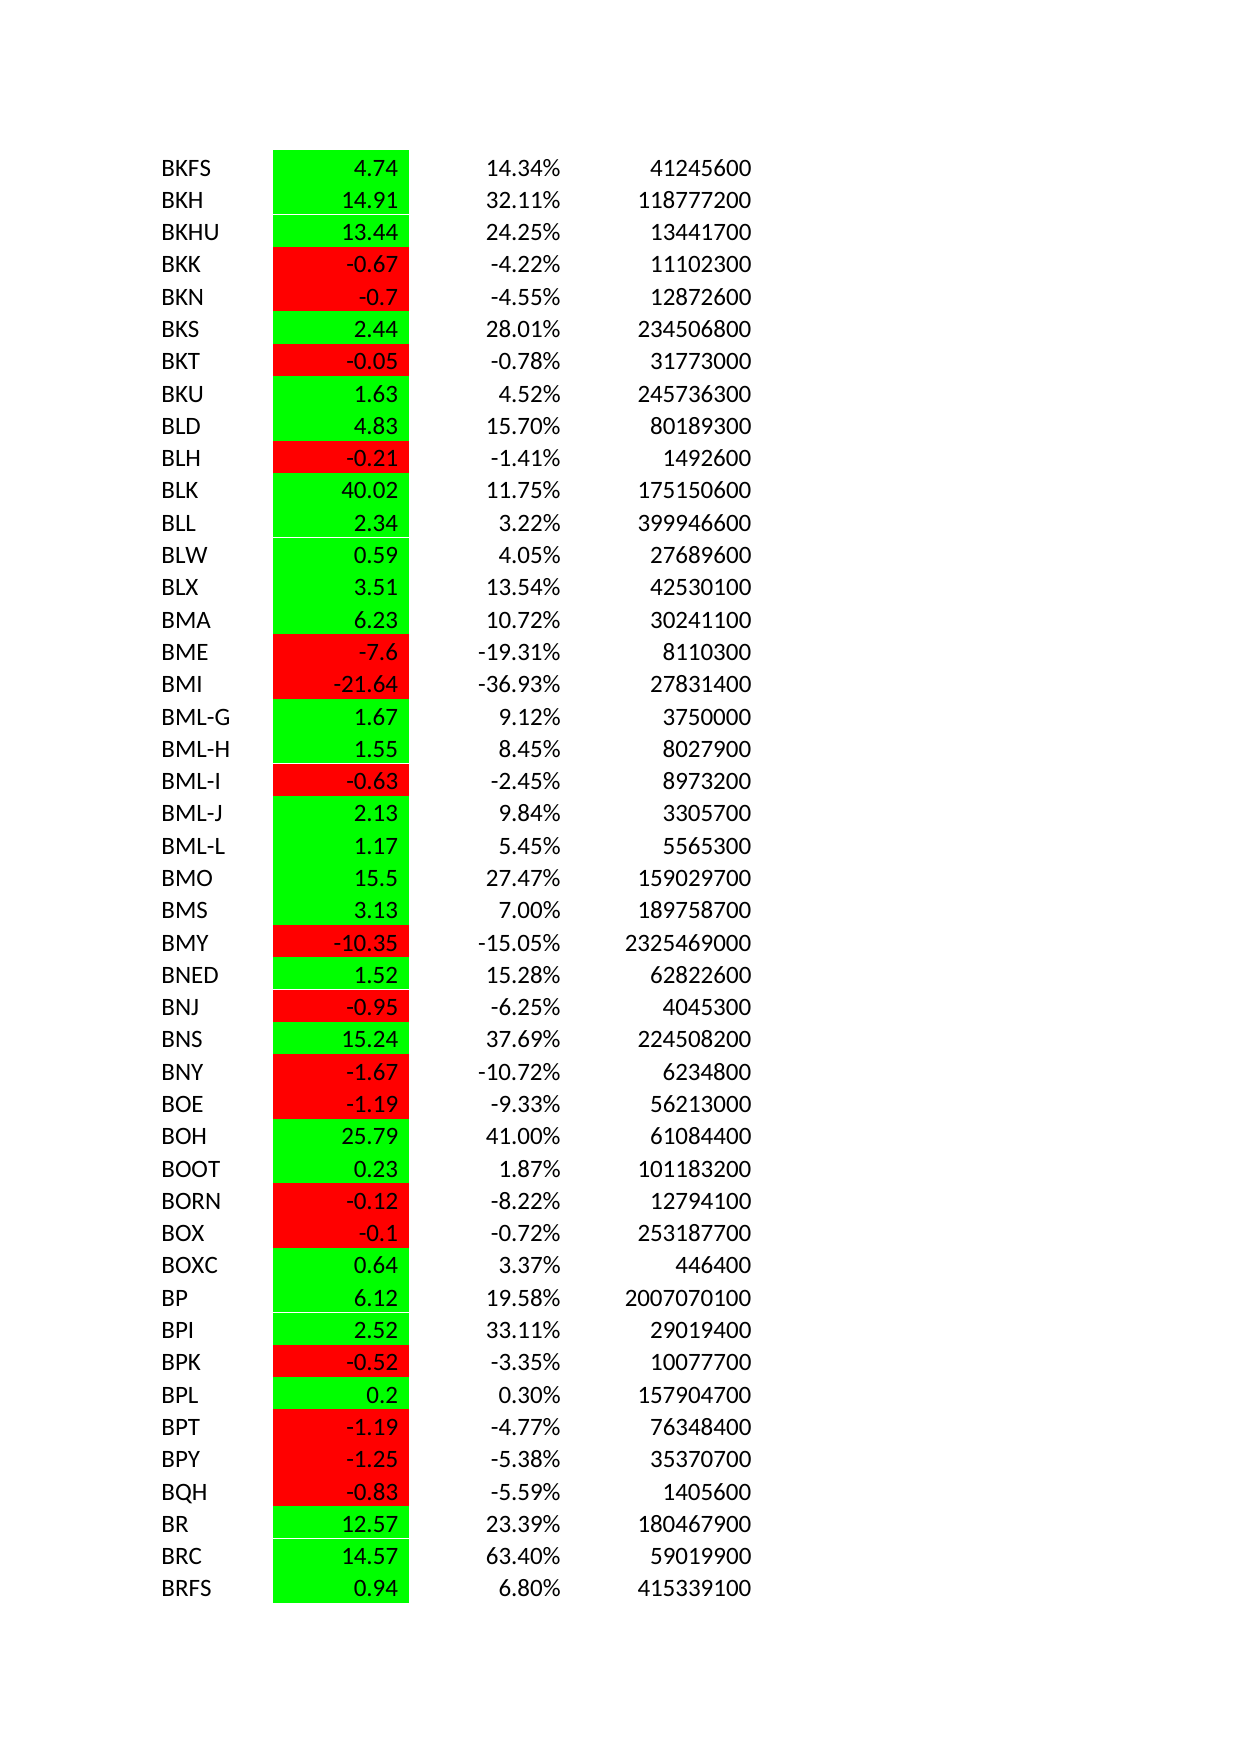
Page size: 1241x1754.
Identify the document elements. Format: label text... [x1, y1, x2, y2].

table_cell BML-L [150, 828, 272, 860]
table_cell BKN [150, 279, 272, 311]
table_cell BML-I [150, 764, 272, 796]
table_cell 253187700 [572, 1216, 762, 1248]
table_cell 0.30% [409, 1377, 572, 1409]
table_cell 12872600 [572, 279, 762, 311]
table_cell -1.19 [273, 1086, 409, 1119]
table_cell BKHU [150, 215, 272, 247]
table_cell BLH [150, 441, 272, 473]
table_cell 189758700 [572, 893, 762, 925]
table_cell -0.05 [273, 344, 409, 376]
table_cell 13.44 [273, 215, 409, 247]
table_cell 15.24 [273, 1022, 409, 1054]
table_cell 12794100 [572, 1183, 762, 1216]
table_cell 15.5 [273, 860, 409, 893]
table_cell -15.05% [409, 925, 572, 957]
table_cell 6234800 [572, 1054, 762, 1086]
table_cell BPT [150, 1409, 272, 1442]
table_cell BML-J [150, 796, 272, 828]
table_cell 3.13 [273, 893, 409, 925]
table_cell BOOT [150, 1151, 272, 1183]
table_cell 9.12% [409, 699, 572, 731]
table_cell 1.17 [273, 828, 409, 860]
table_cell -36.93% [409, 667, 572, 699]
table_cell 1.52 [273, 957, 409, 989]
table_cell 180467900 [572, 1506, 762, 1538]
table_cell 2007070100 [572, 1280, 762, 1312]
table_cell 11.75% [409, 473, 572, 505]
table_cell 13.54% [409, 570, 572, 602]
table_cell 27.47% [409, 860, 572, 893]
table_cell -0.21 [273, 441, 409, 473]
table_cell BNED [150, 957, 272, 989]
table_cell BKH [150, 182, 272, 214]
table_cell 2.52 [273, 1313, 409, 1345]
table_cell 31773000 [572, 344, 762, 376]
table_cell -10.72% [409, 1054, 572, 1086]
table_cell 3.51 [273, 570, 409, 602]
table_cell BML-H [150, 731, 272, 763]
table_cell 234506800 [572, 311, 762, 344]
table_cell -8.22% [409, 1183, 572, 1216]
table_cell 14.57 [273, 1539, 409, 1571]
table_cell BLK [150, 473, 272, 505]
table_cell 399946600 [572, 505, 762, 537]
table_cell 1.87% [409, 1151, 572, 1183]
table_cell -1.25 [273, 1442, 409, 1474]
table_cell 4045300 [572, 990, 762, 1022]
table_cell 8973200 [572, 764, 762, 796]
table_cell BR [150, 1506, 272, 1538]
table_cell 118777200 [572, 182, 762, 214]
table_cell -7.6 [273, 634, 409, 667]
table_cell -1.67 [273, 1054, 409, 1086]
table_cell 56213000 [572, 1086, 762, 1119]
table_cell BKT [150, 344, 272, 376]
table_cell 12.57 [273, 1506, 409, 1538]
table_cell BPK [150, 1345, 272, 1377]
table_cell 4.83 [273, 408, 409, 441]
table_cell BQH [150, 1474, 272, 1506]
table_cell 61084400 [572, 1119, 762, 1151]
table_cell 23.39% [409, 1506, 572, 1538]
table_cell 446400 [572, 1248, 762, 1280]
table_cell BME [150, 634, 272, 667]
table_cell 175150600 [572, 473, 762, 505]
table_cell 40.02 [273, 473, 409, 505]
table_cell 2325469000 [572, 925, 762, 957]
table_cell 14.91 [273, 182, 409, 214]
table_cell 41.00% [409, 1119, 572, 1151]
table_cell 1.63 [273, 376, 409, 408]
table_cell 4.52% [409, 376, 572, 408]
table_cell 11102300 [572, 247, 762, 279]
table_cell 1.67 [273, 699, 409, 731]
table_cell 0.2 [273, 1377, 409, 1409]
table_cell BRC [150, 1539, 272, 1571]
table_cell BMA [150, 602, 272, 634]
table_cell 7.00% [409, 893, 572, 925]
table_cell -10.35 [273, 925, 409, 957]
table_cell BMS [150, 893, 272, 925]
table_cell BMI [150, 667, 272, 699]
table_cell BORN [150, 1183, 272, 1216]
table_cell -21.64 [273, 667, 409, 699]
table_cell 32.11% [409, 182, 572, 214]
table_cell BNJ [150, 990, 272, 1022]
table_cell 19.58% [409, 1280, 572, 1312]
table_cell 157904700 [572, 1377, 762, 1409]
table_cell 9.84% [409, 796, 572, 828]
table_cell 0.59 [273, 538, 409, 570]
table_cell 245736300 [572, 376, 762, 408]
table_cell 4.05% [409, 538, 572, 570]
table_cell 28.01% [409, 311, 572, 344]
table_cell BLL [150, 505, 272, 537]
table_cell 3305700 [572, 796, 762, 828]
table_cell 27831400 [572, 667, 762, 699]
table_cell 27689600 [572, 538, 762, 570]
table_cell -19.31% [409, 634, 572, 667]
table_cell 15.28% [409, 957, 572, 989]
table_cell -0.12 [273, 1183, 409, 1216]
table_cell 59019900 [572, 1539, 762, 1571]
table_cell 6.80% [409, 1571, 572, 1603]
table_cell 5.45% [409, 828, 572, 860]
table_cell -9.33% [409, 1086, 572, 1119]
table_cell 0.94 [273, 1571, 409, 1603]
table_cell 62822600 [572, 957, 762, 989]
table_cell -0.83 [273, 1474, 409, 1506]
table_cell 159029700 [572, 860, 762, 893]
table_cell 415339100 [572, 1571, 762, 1603]
table_cell 224508200 [572, 1022, 762, 1054]
table_cell BNY [150, 1054, 272, 1086]
table_cell BRFS [150, 1571, 272, 1603]
table_cell 1492600 [572, 441, 762, 473]
table_cell -0.72% [409, 1216, 572, 1248]
table_cell BPI [150, 1313, 272, 1345]
table_cell 41245600 [572, 150, 762, 182]
table_cell -1.41% [409, 441, 572, 473]
table_cell -2.45% [409, 764, 572, 796]
table_cell -5.59% [409, 1474, 572, 1506]
table_cell 8110300 [572, 634, 762, 667]
table_cell BOE [150, 1086, 272, 1119]
table_cell 8027900 [572, 731, 762, 763]
table_cell -0.63 [273, 764, 409, 796]
table_cell 30241100 [572, 602, 762, 634]
table_cell BMO [150, 860, 272, 893]
table_cell 8.45% [409, 731, 572, 763]
table_cell 3.37% [409, 1248, 572, 1280]
table_cell BNS [150, 1022, 272, 1054]
table_cell 37.69% [409, 1022, 572, 1054]
table_cell -6.25% [409, 990, 572, 1022]
table_cell 42530100 [572, 570, 762, 602]
table_cell BKU [150, 376, 272, 408]
table_cell -4.55% [409, 279, 572, 311]
table_cell 33.11% [409, 1313, 572, 1345]
table_cell -1.19 [273, 1409, 409, 1442]
table_cell BLX [150, 570, 272, 602]
table_cell 35370700 [572, 1442, 762, 1474]
table_cell -0.7 [273, 279, 409, 311]
table_cell 2.44 [273, 311, 409, 344]
table_cell 2.13 [273, 796, 409, 828]
table_cell 13441700 [572, 215, 762, 247]
table_cell -4.22% [409, 247, 572, 279]
table_cell 14.34% [409, 150, 572, 182]
table_cell BPY [150, 1442, 272, 1474]
table_cell BKK [150, 247, 272, 279]
table_cell 6.23 [273, 602, 409, 634]
table_cell BKFS [150, 150, 272, 182]
table_cell 10.72% [409, 602, 572, 634]
table_cell -0.1 [273, 1216, 409, 1248]
table_cell 15.70% [409, 408, 572, 441]
table_cell 0.23 [273, 1151, 409, 1183]
table_cell -0.78% [409, 344, 572, 376]
table_cell 25.79 [273, 1119, 409, 1151]
table_cell 101183200 [572, 1151, 762, 1183]
table_cell -0.67 [273, 247, 409, 279]
table_cell BLW [150, 538, 272, 570]
table_cell 10077700 [572, 1345, 762, 1377]
table_cell 6.12 [273, 1280, 409, 1312]
table_cell -0.95 [273, 990, 409, 1022]
table_cell BML-G [150, 699, 272, 731]
table_cell 63.40% [409, 1539, 572, 1571]
table_cell BOX [150, 1216, 272, 1248]
table_cell 1405600 [572, 1474, 762, 1506]
table_cell 4.74 [273, 150, 409, 182]
table_cell BLD [150, 408, 272, 441]
table_cell 5565300 [572, 828, 762, 860]
table_cell BKS [150, 311, 272, 344]
table_cell BOXC [150, 1248, 272, 1280]
table_cell 3750000 [572, 699, 762, 731]
table_cell 3.22% [409, 505, 572, 537]
table_cell 0.64 [273, 1248, 409, 1280]
table_cell 2.34 [273, 505, 409, 537]
table_cell BPL [150, 1377, 272, 1409]
table_cell -4.77% [409, 1409, 572, 1442]
table_cell -5.38% [409, 1442, 572, 1474]
table_cell 80189300 [572, 408, 762, 441]
table_cell 24.25% [409, 215, 572, 247]
table_cell 76348400 [572, 1409, 762, 1442]
table_cell BMY [150, 925, 272, 957]
table_cell BP [150, 1280, 272, 1312]
table_cell 29019400 [572, 1313, 762, 1345]
table_cell -3.35% [409, 1345, 572, 1377]
table_cell 1.55 [273, 731, 409, 763]
table_cell -0.52 [273, 1345, 409, 1377]
table_cell BOH [150, 1119, 272, 1151]
